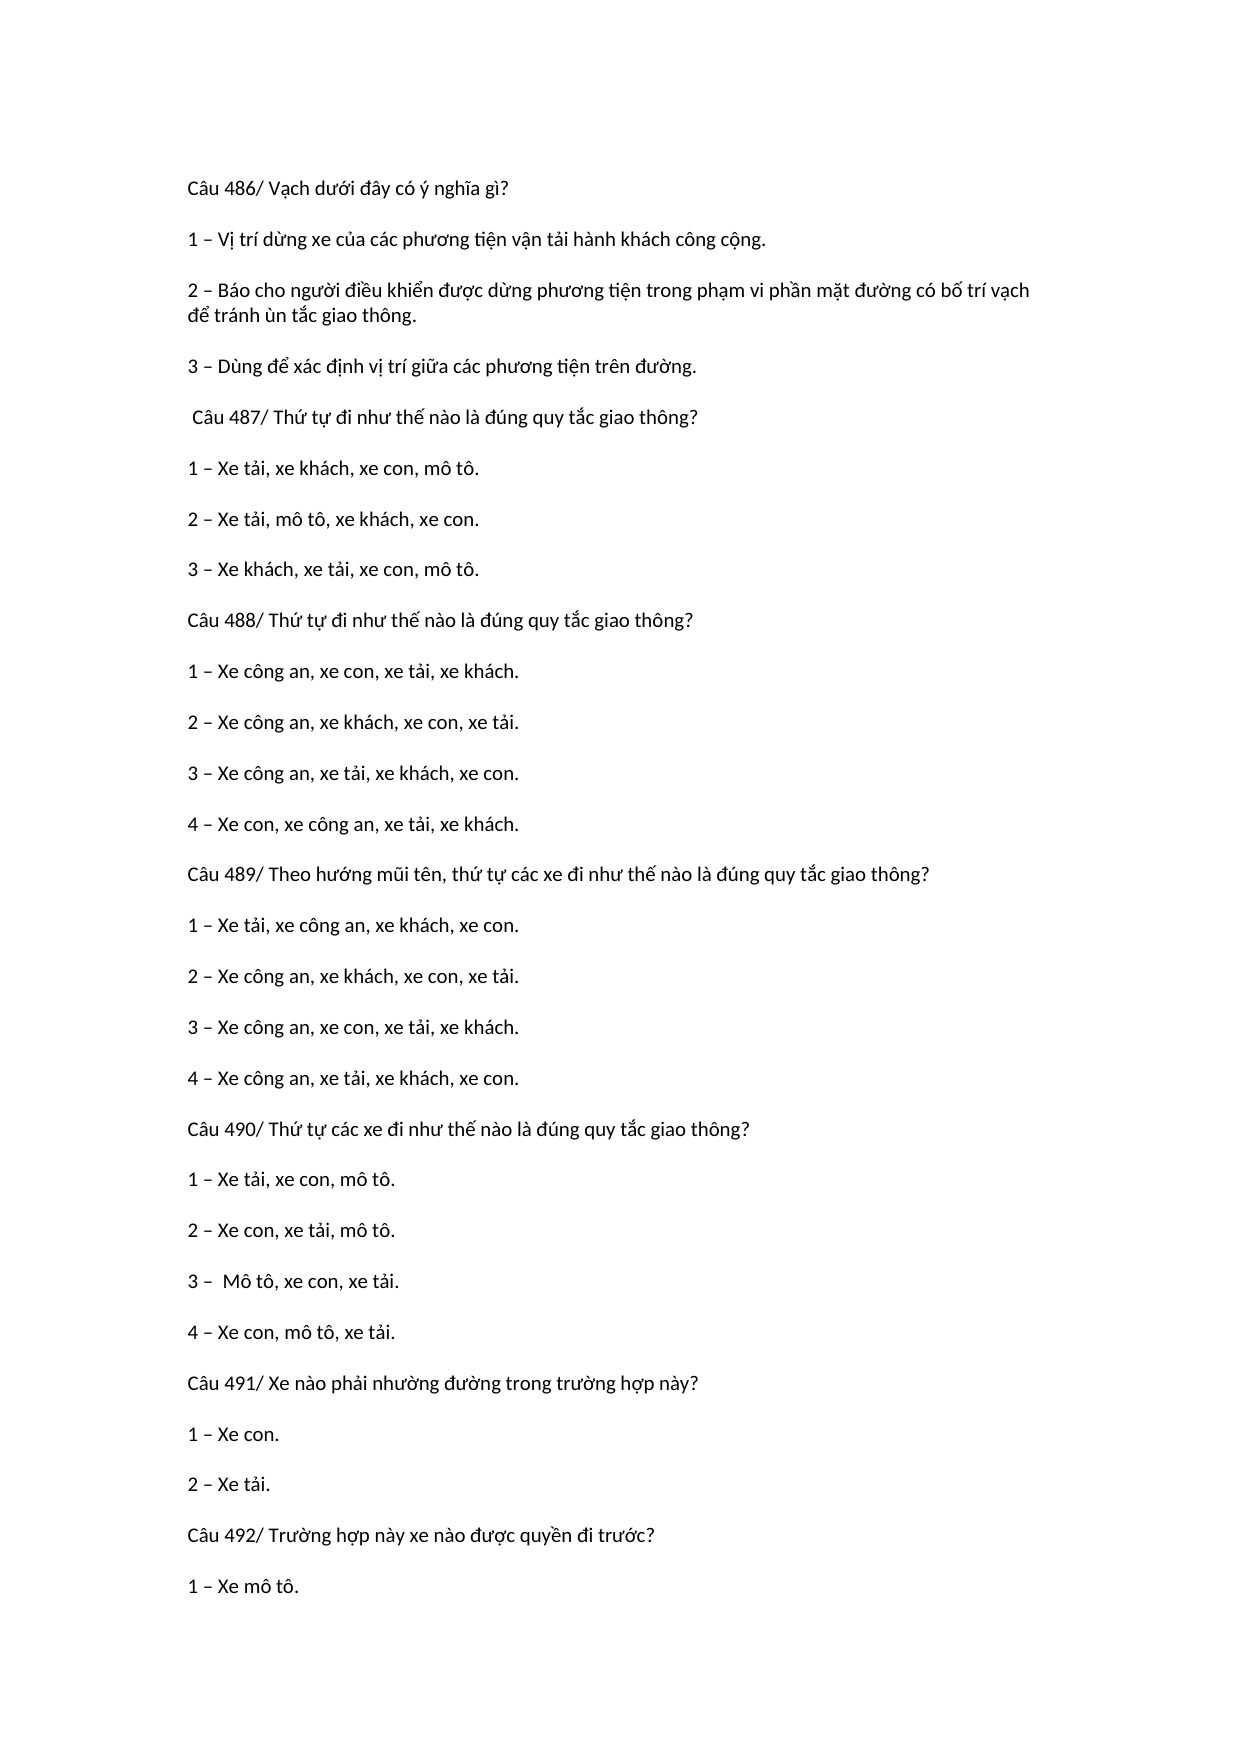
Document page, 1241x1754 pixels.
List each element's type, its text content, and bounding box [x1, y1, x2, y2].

text 1 – Xe tải, xe khách, xe con, mô tô. [187, 455, 1053, 480]
text 3 – Xe công an, xe tải, xe khách, xe con. [187, 760, 1053, 785]
text 2 – Xe công an, xe khách, xe con, xe tải. [187, 709, 1053, 734]
text Câu 489/ Theo hướng mũi tên, thứ tự các xe đi như thế nào là đúng quy tắc giao thông? [187, 862, 1053, 887]
text 1 – Xe công an, xe con, xe tải, xe khách. [187, 658, 1053, 684]
text 2 – Xe tải, mô tô, xe khách, xe con. [187, 506, 1053, 531]
text 2 – Xe công an, xe khách, xe con, xe tải. [187, 963, 1053, 989]
text 4 – Xe công an, xe tải, xe khách, xe con. [187, 1065, 1053, 1090]
text Câu 488/ Thứ tự đi như thế nào là đúng quy tắc giao thông? [187, 607, 1053, 633]
text 3 – Dùng để xác định vị trí giữa các phương tiện trên đường. [187, 353, 1053, 379]
text Câu 486/ Vạch dưới đây có ý nghĩa gì? [187, 175, 1053, 201]
text 3 – Xe khách, xe tải, xe con, mô tô. [187, 557, 1053, 582]
text 3 – Mô tô, xe con, xe tải. [187, 1268, 1053, 1294]
text 4 – Xe con, mô tô, xe tải. [187, 1319, 1053, 1344]
text 1 – Xe con. [187, 1421, 1053, 1446]
text 2 – Xe con, xe tải, mô tô. [187, 1217, 1053, 1243]
text 3 – Xe công an, xe con, xe tải, xe khách. [187, 1014, 1053, 1039]
text 4 – Xe con, xe công an, xe tải, xe khách. [187, 811, 1053, 836]
text 1 – Xe tải, xe con, mô tô. [187, 1167, 1053, 1192]
text Câu 487/ Thứ tự đi như thế nào là đúng quy tắc giao thông? [187, 404, 1053, 429]
text 2 – Xe tải. [187, 1472, 1053, 1497]
text 1 – Xe tải, xe công an, xe khách, xe con. [187, 912, 1053, 938]
text Câu 491/ Xe nào phải nhường đường trong trường hợp này? [187, 1370, 1053, 1395]
text 2 – Báo cho người điều khiển được dừng phương tiện trong phạm vi phần mặt đường có bố trí vạch để tránh ùn tắc giao thông. [187, 277, 1053, 328]
text Câu 492/ Trường hợp này xe nào được quyền đi trước? [187, 1522, 1053, 1548]
text Câu 490/ Thứ tự các xe đi như thế nào là đúng quy tắc giao thông? [187, 1116, 1053, 1141]
text 1 – Xe mô tô. [187, 1573, 1053, 1599]
text 1 – Vị trí dừng xe của các phương tiện vận tải hành khách công cộng. [187, 226, 1053, 252]
